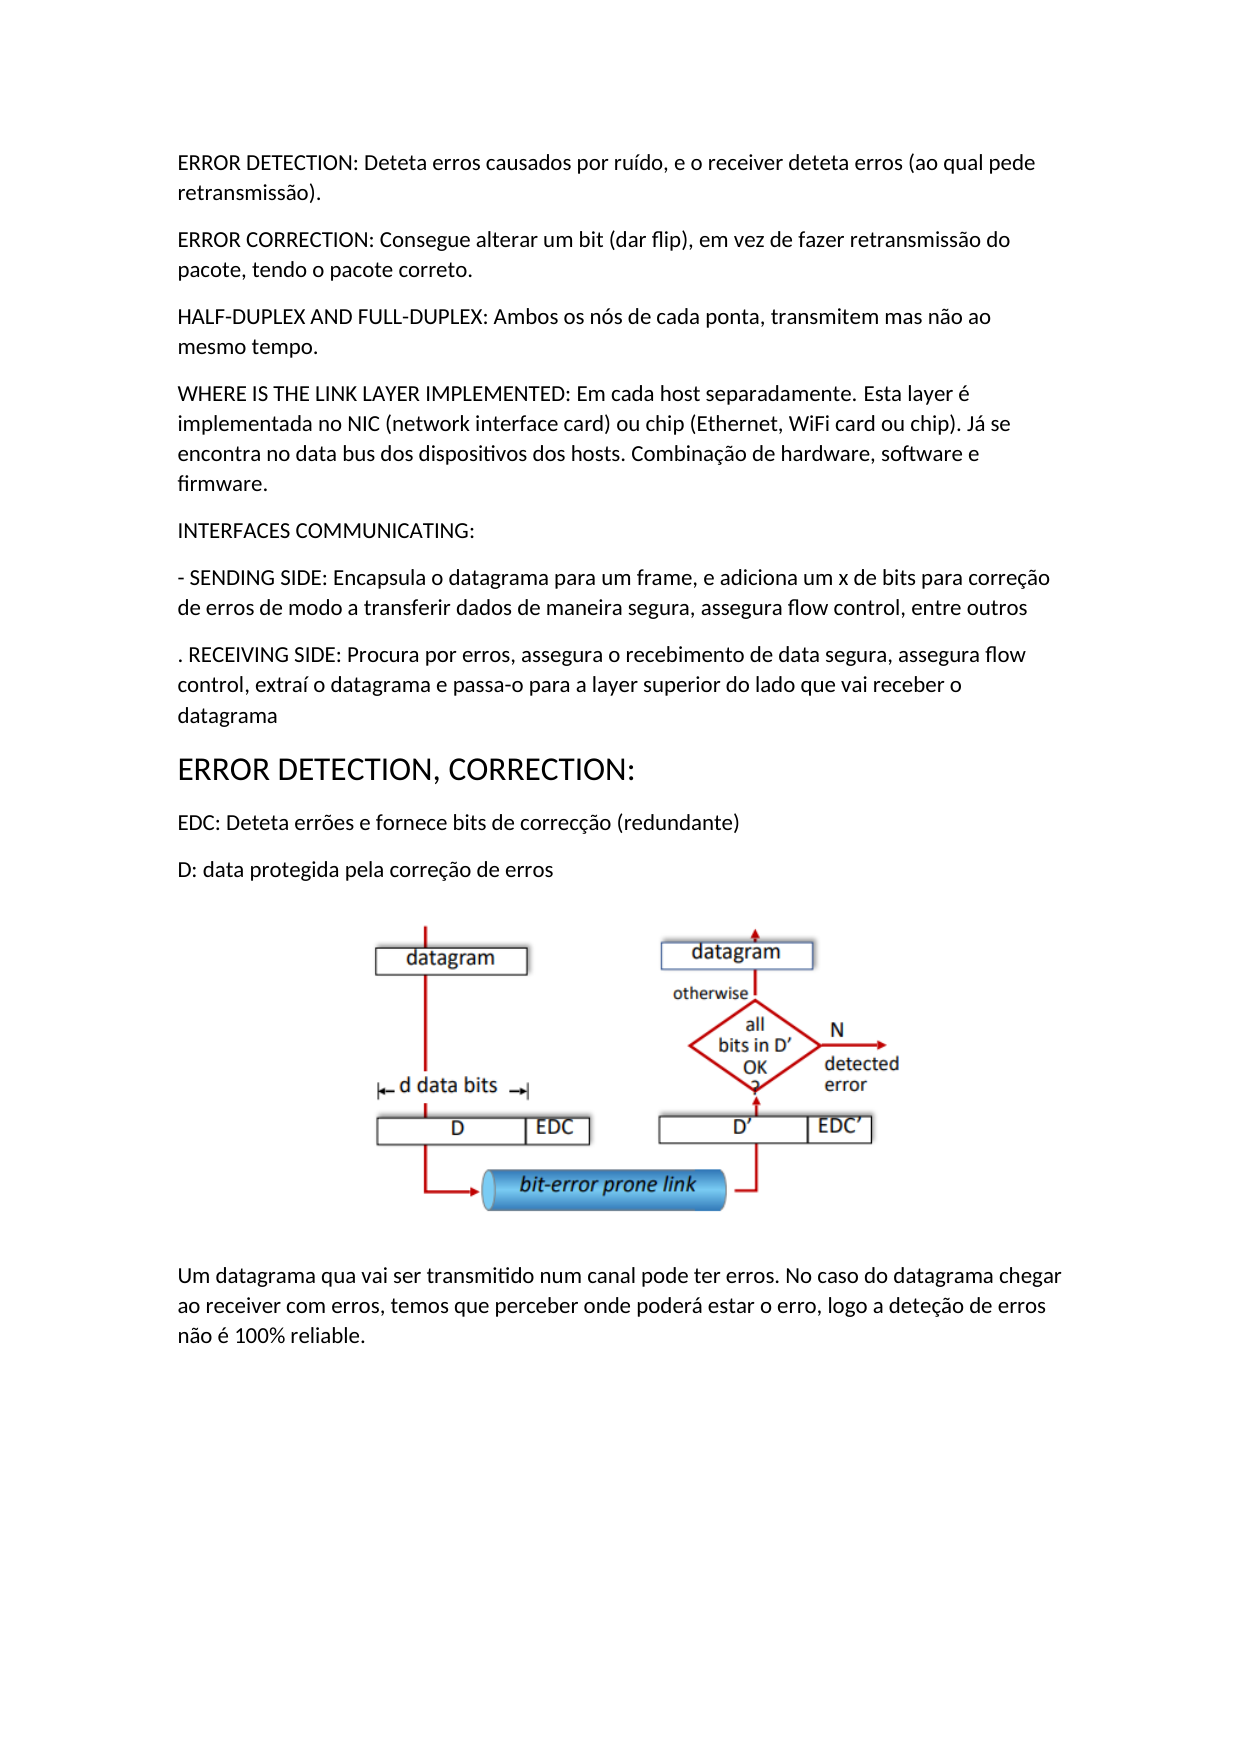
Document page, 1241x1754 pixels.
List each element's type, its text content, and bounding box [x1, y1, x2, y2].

text INTERFACES COMMUNICATING: [177, 516, 1063, 544]
text - SENDING SIDE: Encapsula o datagrama para um frame, e adiciona um x de bits para correção de erros de modo a transferir dados de maneira segura, assegura flow control, entre outros [177, 563, 1063, 621]
text Um datagrama qua vai ser transmitido num canal pode ter erros. No caso do datagrama chegar ao receiver com erros, temos que perceber onde poderá estar o erro, logo a deteção de erros não é 100% reliable. [177, 1261, 1063, 1349]
text . RECEIVING SIDE: Procura por erros, assegura o recebimento de data segura, assegura flow control, extraí o datagrama e passa-o para a layer superior do lado que vai receber o datagrama [177, 640, 1063, 729]
text WHERE IS THE LINK LAYER IMPLEMENTED: Em cada host separadamente. Esta layer é implementada no NIC (network interface card) ou chip (Ethernet, WiFi card ou chip). Já se encontra no data bus dos dispositivos dos hosts. Combinação de hardware, software e firmware. [177, 379, 1063, 497]
text EDC: Deteta errões e fornece bits de correcção (redundante) [177, 808, 1063, 836]
text HALF-DUPLEX AND FULL-DUPLEX: Ambos os nós de cada ponta, transmitem mas não ao mesmo tempo. [177, 302, 1063, 360]
text D: data protegida pela correção de erros [177, 855, 1063, 883]
text ERROR DETECTION: Deteta erros causados por ruído, e o receiver deteta erros (ao qual pede retransmissão). [177, 148, 1063, 206]
text ERROR CORRECTION: Consegue alterar um bit (dar flip), em vez de fazer retransmissão do pacote, tendo o pacote correto. [177, 225, 1063, 283]
text ERROR DETECTION, CORRECTION: [177, 748, 1063, 788]
picture [319, 902, 921, 1243]
